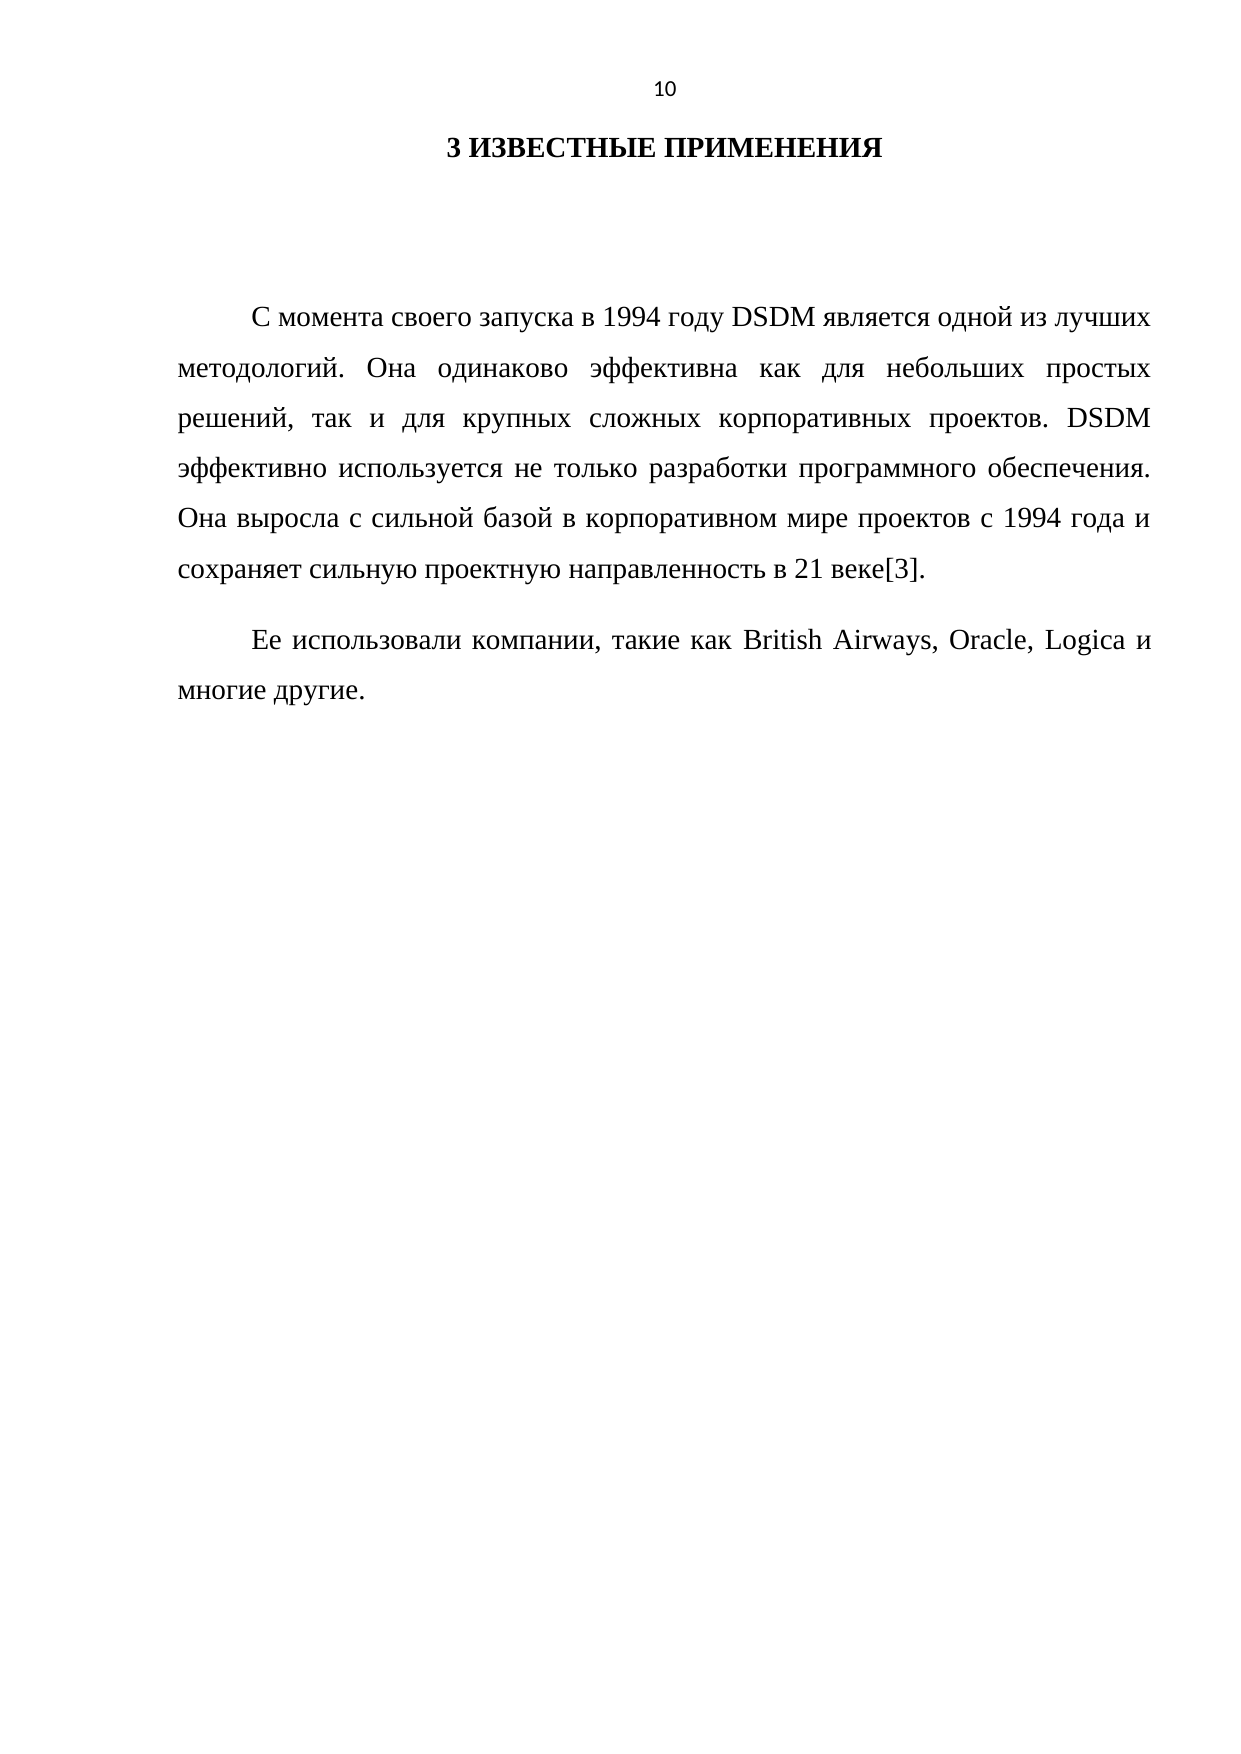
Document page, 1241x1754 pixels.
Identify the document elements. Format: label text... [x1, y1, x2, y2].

text Ее использовали компании, такие как British Airways, Oracle, Logica и многие другие. [177, 622, 1152, 706]
subtitle 3 ИЗВЕСТНЫЕ ПРИМЕНЕНИЯ [177, 130, 1152, 163]
text С момента своего запуска в 1994 году DSDM является одной из лучших методологий. Она одинаково эффективна как для небольших простых решений, так и для крупных сложных корпоративных проектов. DSDM эффективно используется не только разработки программного обеспечения. Она выросла с сильной базой в корпоративном мире проектов с 1994 года и сохраняет сильную проектную направленность в 21 веке[3]. [177, 299, 1152, 584]
